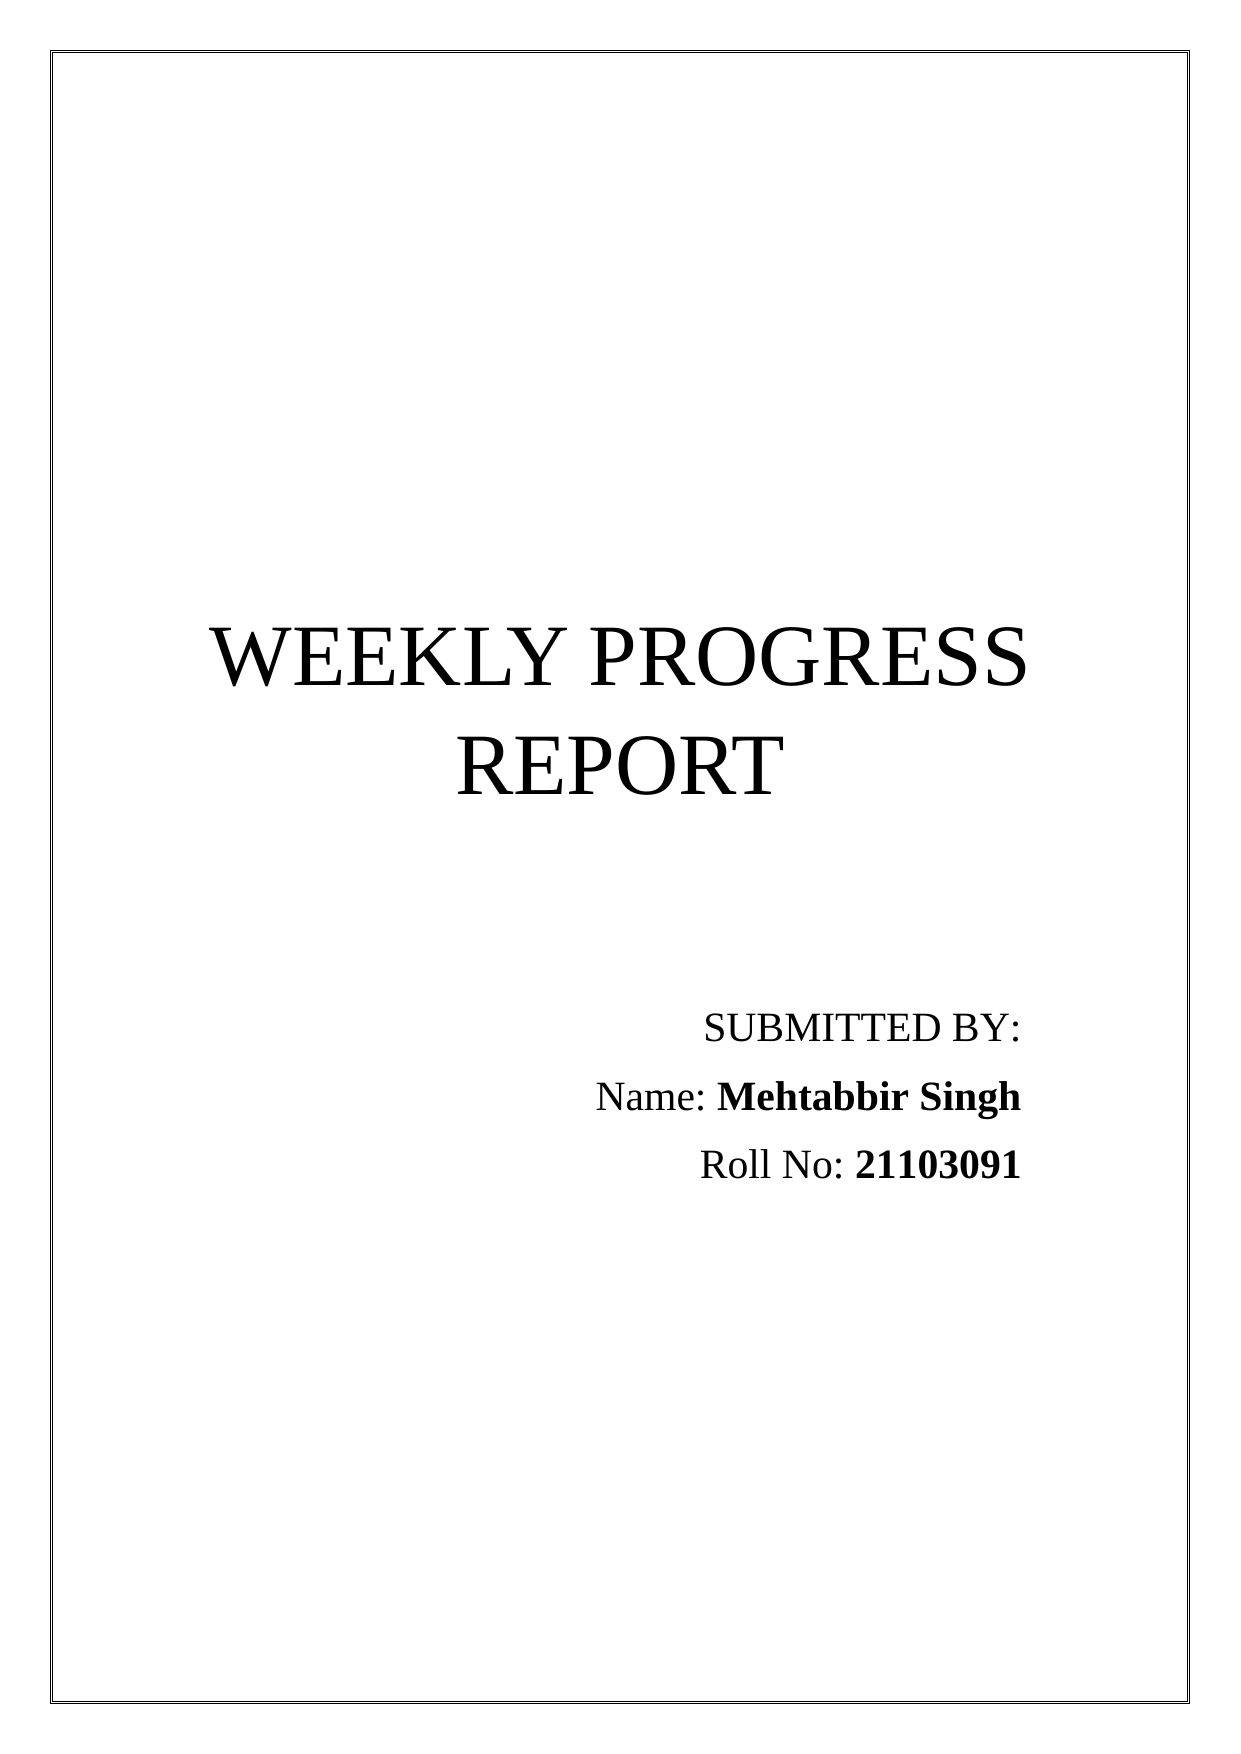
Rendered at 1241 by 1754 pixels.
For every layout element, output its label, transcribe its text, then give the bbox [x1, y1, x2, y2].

text Roll No: 21103091 [150, 1139, 1021, 1187]
text SUBMITTED BY: [150, 1003, 1021, 1051]
text WEEKLY PROGRESS REPORT [150, 604, 1090, 813]
text Name: Mehtabbir Singh [150, 1071, 1021, 1119]
